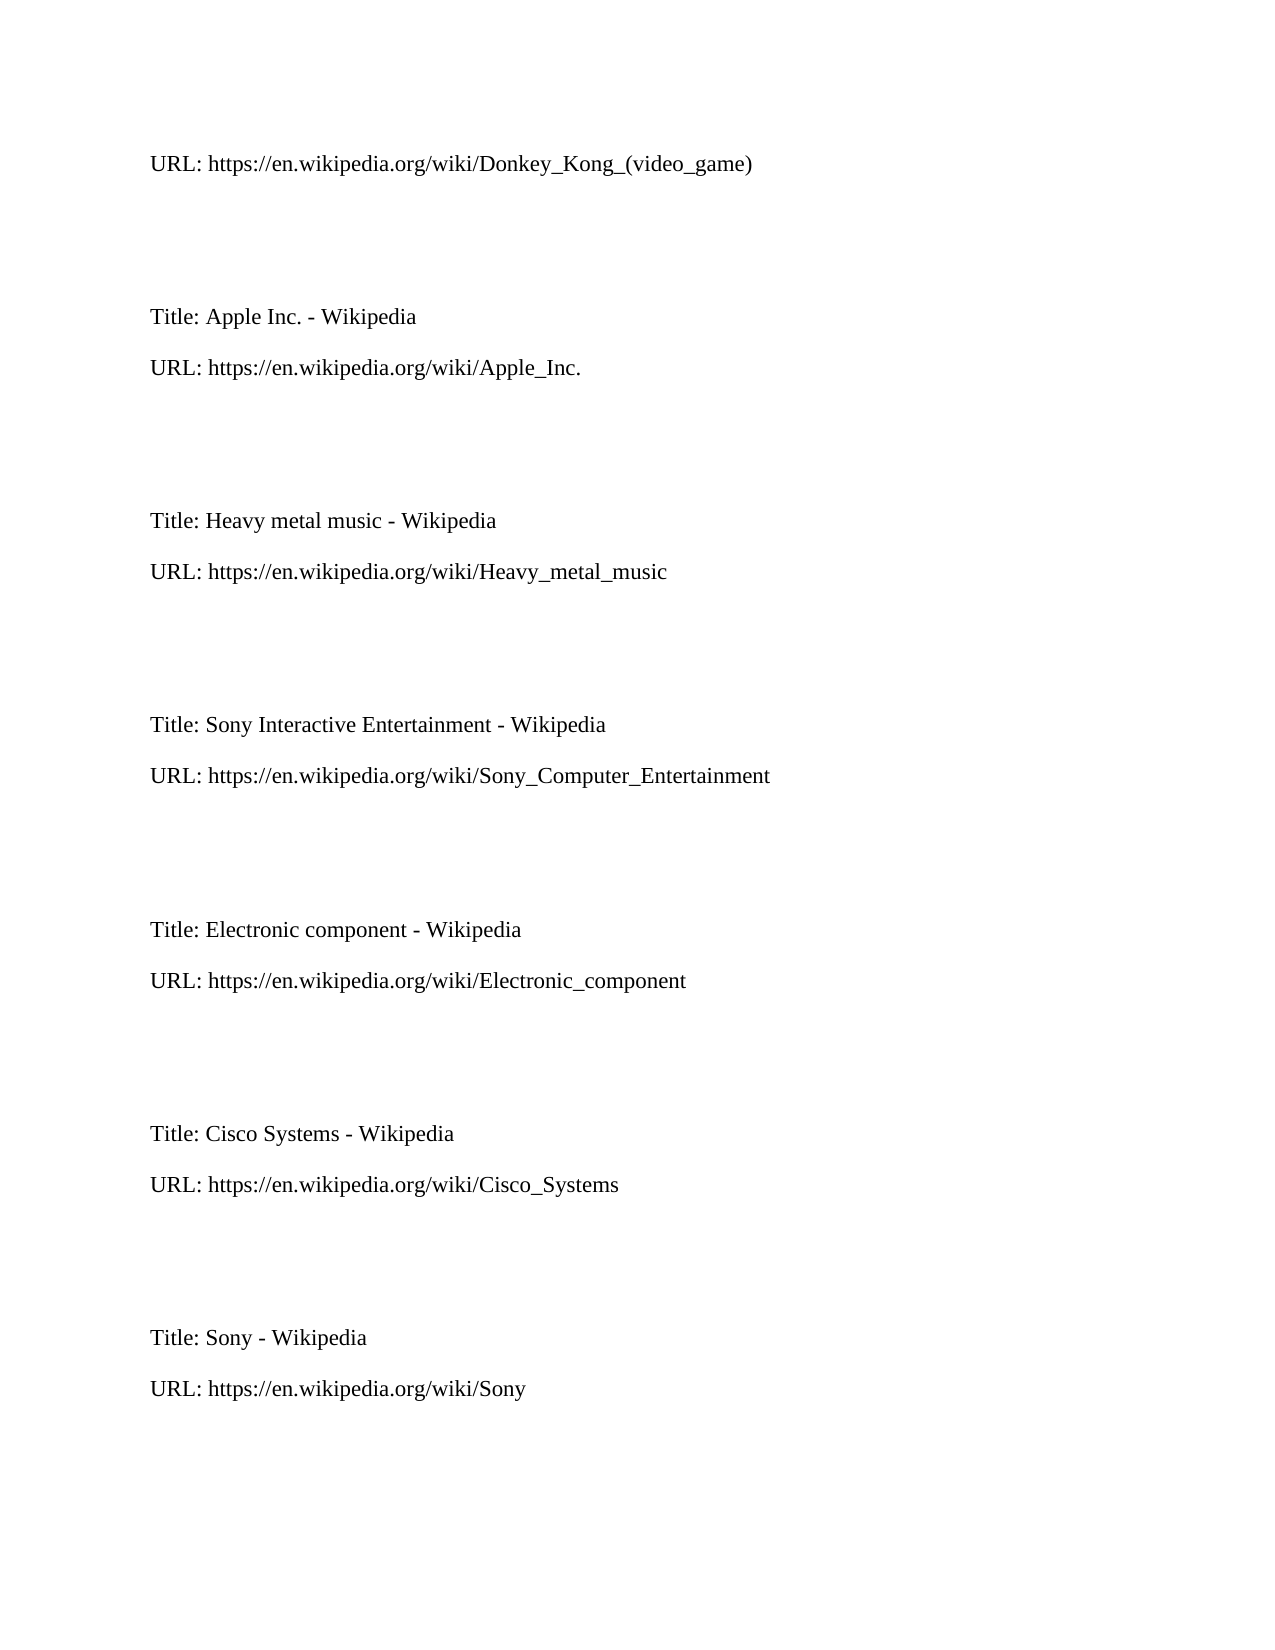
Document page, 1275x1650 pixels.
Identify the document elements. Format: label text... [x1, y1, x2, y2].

text Title: Heavy metal music - Wikipedia [150, 507, 1125, 534]
text URL: https://en.wikipedia.org/wiki/Sony_Computer_Entertainment [150, 762, 1125, 789]
text Title: Apple Inc. - Wikipedia [150, 303, 1125, 329]
text Title: Sony - Wikipedia [150, 1324, 1125, 1350]
text Title: Electronic component - Wikipedia [150, 916, 1125, 942]
text URL: https://en.wikipedia.org/wiki/Donkey_Kong_(video_game) [150, 150, 1125, 176]
text URL: https://en.wikipedia.org/wiki/Sony [150, 1375, 1125, 1401]
text URL: https://en.wikipedia.org/wiki/Heavy_metal_music [150, 558, 1125, 585]
text Title: Cisco Systems - Wikipedia [150, 1120, 1125, 1146]
text URL: https://en.wikipedia.org/wiki/Cisco_Systems [150, 1171, 1125, 1197]
text URL: https://en.wikipedia.org/wiki/Apple_Inc. [150, 354, 1125, 381]
text Title: Sony Interactive Entertainment - Wikipedia [150, 711, 1125, 738]
text URL: https://en.wikipedia.org/wiki/Electronic_component [150, 967, 1125, 993]
